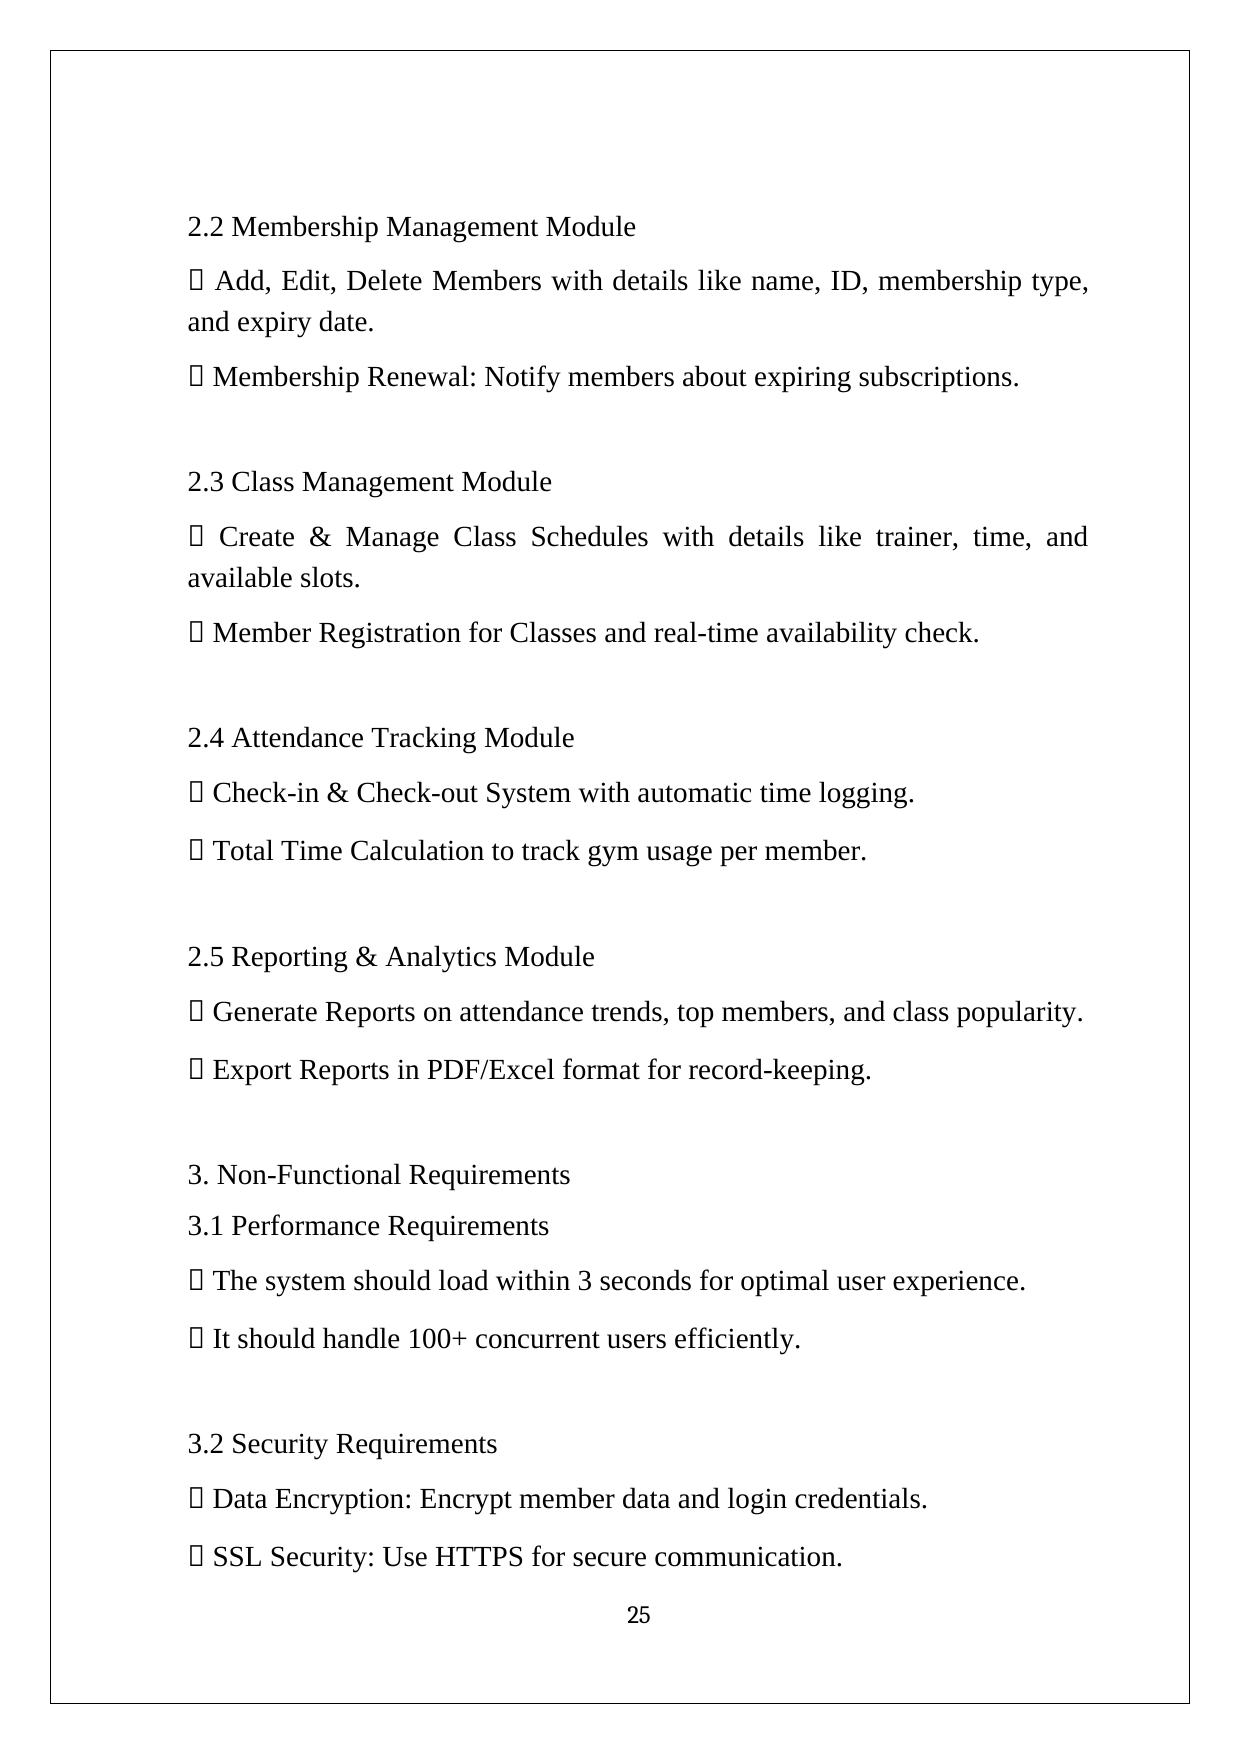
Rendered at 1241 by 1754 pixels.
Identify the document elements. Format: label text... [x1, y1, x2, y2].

text ✅ It should handle 100+ concurrent users efficiently. [187, 1317, 1090, 1357]
text ✅ SSL Security: Use HTTPS for secure communication. [187, 1536, 1090, 1575]
text 2.5 Reporting & Analytics Module [187, 939, 1090, 972]
text 2.2 Membership Management Module [187, 209, 1090, 242]
text ✅ Data Encryption: Encrypt member data and login credentials. [187, 1478, 1090, 1517]
text 2.3 Class Management Module [187, 464, 1090, 498]
text 3. Non-Functional Requirements [187, 1157, 1090, 1191]
text 3.1 Performance Requirements [187, 1208, 1090, 1242]
text ✅ Member Registration for Classes and real-time availability check. [187, 611, 1090, 651]
text 2.4 Attendance Tracking Module [187, 721, 1090, 754]
text ✅ The system should load within 3 seconds for optimal user experience. [187, 1259, 1090, 1299]
text ✅ Create & Manage Class Schedules with details like trainer, time, and available slots. [187, 516, 1090, 594]
text ✅ Generate Reports on attendance trends, top members, and class popularity. [187, 990, 1090, 1029]
text ✅ Check-in & Check-out System with automatic time logging. [187, 772, 1090, 811]
text ✅ Membership Renewal: Notify members about expiring subscriptions. [187, 355, 1090, 395]
text ✅ Total Time Calculation to track gym usage per member. [187, 830, 1090, 869]
text 3.2 Security Requirements [187, 1427, 1090, 1460]
text ✅ Add, Edit, Delete Members with details like name, ID, membership type, and expiry date. [187, 260, 1090, 338]
text ✅ Export Reports in PDF/Excel format for record-keeping. [187, 1048, 1090, 1088]
